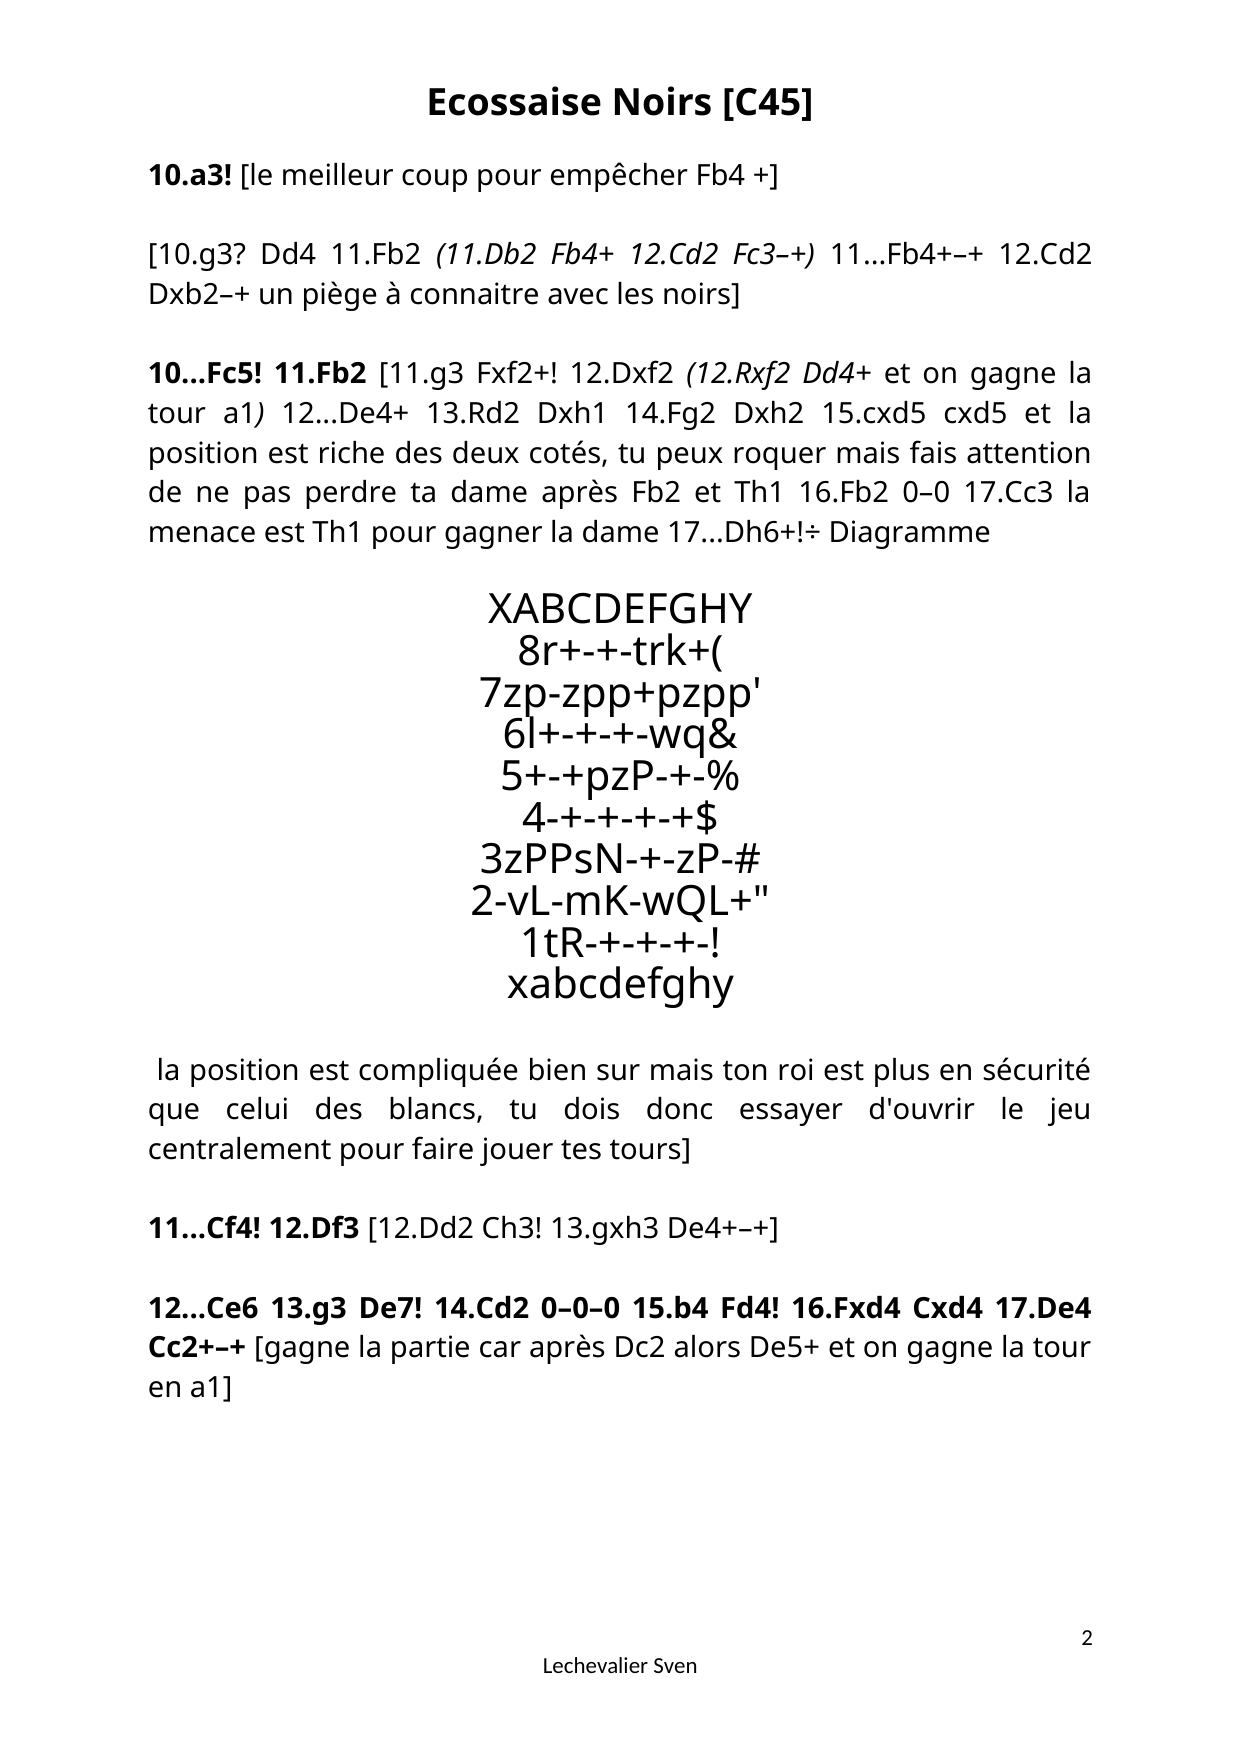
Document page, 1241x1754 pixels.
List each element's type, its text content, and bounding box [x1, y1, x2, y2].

text 10.a3! [le meilleur coup pour empêcher Fb4 +] [148, 154, 1093, 194]
text 12...Ce6 13.g3 De7! 14.Cd2 0–0–0 15.b4 Fd4! 16.Fxd4 Cxd4 17.De4 Cc2+–+ [gagne la partie car après Dc2 alors De5+ et on gagne la tour en a1] [148, 1287, 1093, 1406]
text la position est compliquée bien sur mais ton roi est plus en sécurité que celui des blancs, tu dois donc essayer d'ouvrir le jeu centralement pour faire jouer tes tours] [148, 1049, 1093, 1168]
text [10.g3? Dd4 11.Fb2 (11.Db2 Fb4+ 12.Cd2 Fc3–+) 11...Fb4+–+ 12.Cd2 Dxb2–+ un piège à connaitre avec les noirs] [148, 233, 1093, 313]
text 11...Cf4! 12.Df3 [12.Dd2 Ch3! 13.gxh3 De4+–+] [148, 1208, 1093, 1247]
text XABCDEFGHY 8r+-+-trk+( 7zp-zpp+pzpp' 6l+-+-+-wq& 5+-+pzP-+-% 4-+-+-+-+$ 3zPPsN-+-zP-# 2-vL-mK-wQL+" 1tR-+-+-+-! xabcdefghy [148, 591, 1093, 1049]
text 10...Fc5! 11.Fb2 [11.g3 Fxf2+! 12.Dxf2 (12.Rxf2 Dd4+ et on gagne la tour a1) 12...De4+ 13.Rd2 Dxh1 14.Fg2 Dxh2 15.cxd5 cxd5 et la position est riche des deux cotés, tu peux roquer mais fais attention de ne pas perdre ta dame après Fb2 et Th1 16.Fb2 0–0 17.Cc3 la menace est Th1 pour gagner la dame 17...Dh6+!÷ Diagramme [148, 352, 1093, 551]
